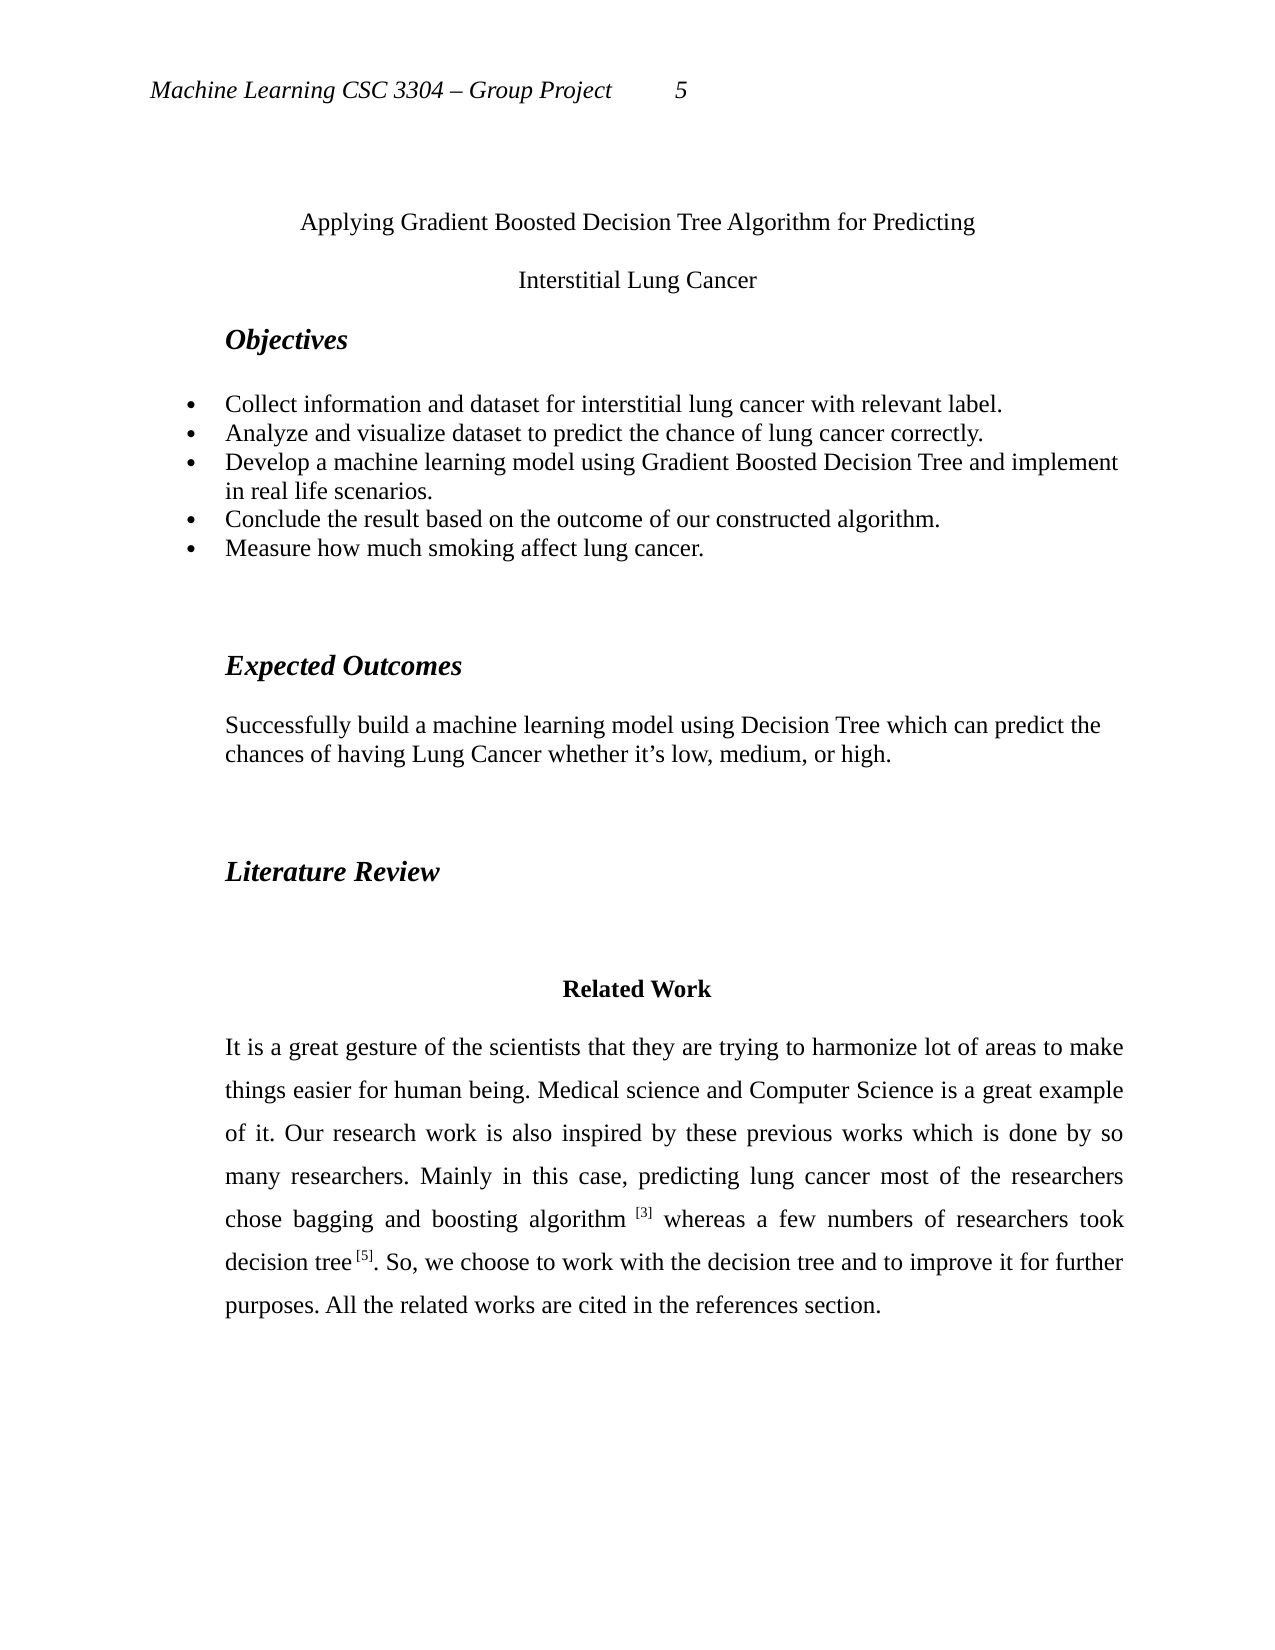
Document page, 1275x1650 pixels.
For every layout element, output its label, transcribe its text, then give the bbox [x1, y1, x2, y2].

text Objectives [150, 322, 1125, 356]
list Collect information and dataset for interstitial lung cancer with relevant label. [187, 389, 1125, 418]
text It is a great gesture of the scientists that they are trying to harmonize lot of areas to make things easier for human being. Medical science and Computer Science is a great example of it. Our research work is also inspired by these previous works which is done by so many researchers. Mainly in this case, predicting lung cancer most of the researchers chose bagging and boosting algorithm [3] whereas a few numbers of researchers took decision tree [5]. So, we choose to work with the decision tree and to improve it for further purposes. All the related works are cited in the references section. [225, 1032, 1125, 1319]
text Expected Outcomes [225, 648, 1125, 682]
text Related Work [450, 974, 1125, 1003]
text Literature Review [225, 854, 1125, 888]
list Develop a machine learning model using Gradient Boosted Decision Tree and implement in real life scenarios. [187, 447, 1125, 504]
list Conclude the result based on the outcome of our constructed algorithm. [187, 504, 1125, 533]
text Successfully build a machine learning model using Decision Tree which can predict the chances of having Lung Cancer whether it’s low, medium, or high. [225, 711, 1125, 768]
list Measure how much smoking affect lung cancer. [187, 533, 1125, 562]
list Analyze and visualize dataset to predict the chance of lung cancer correctly. [187, 418, 1125, 447]
